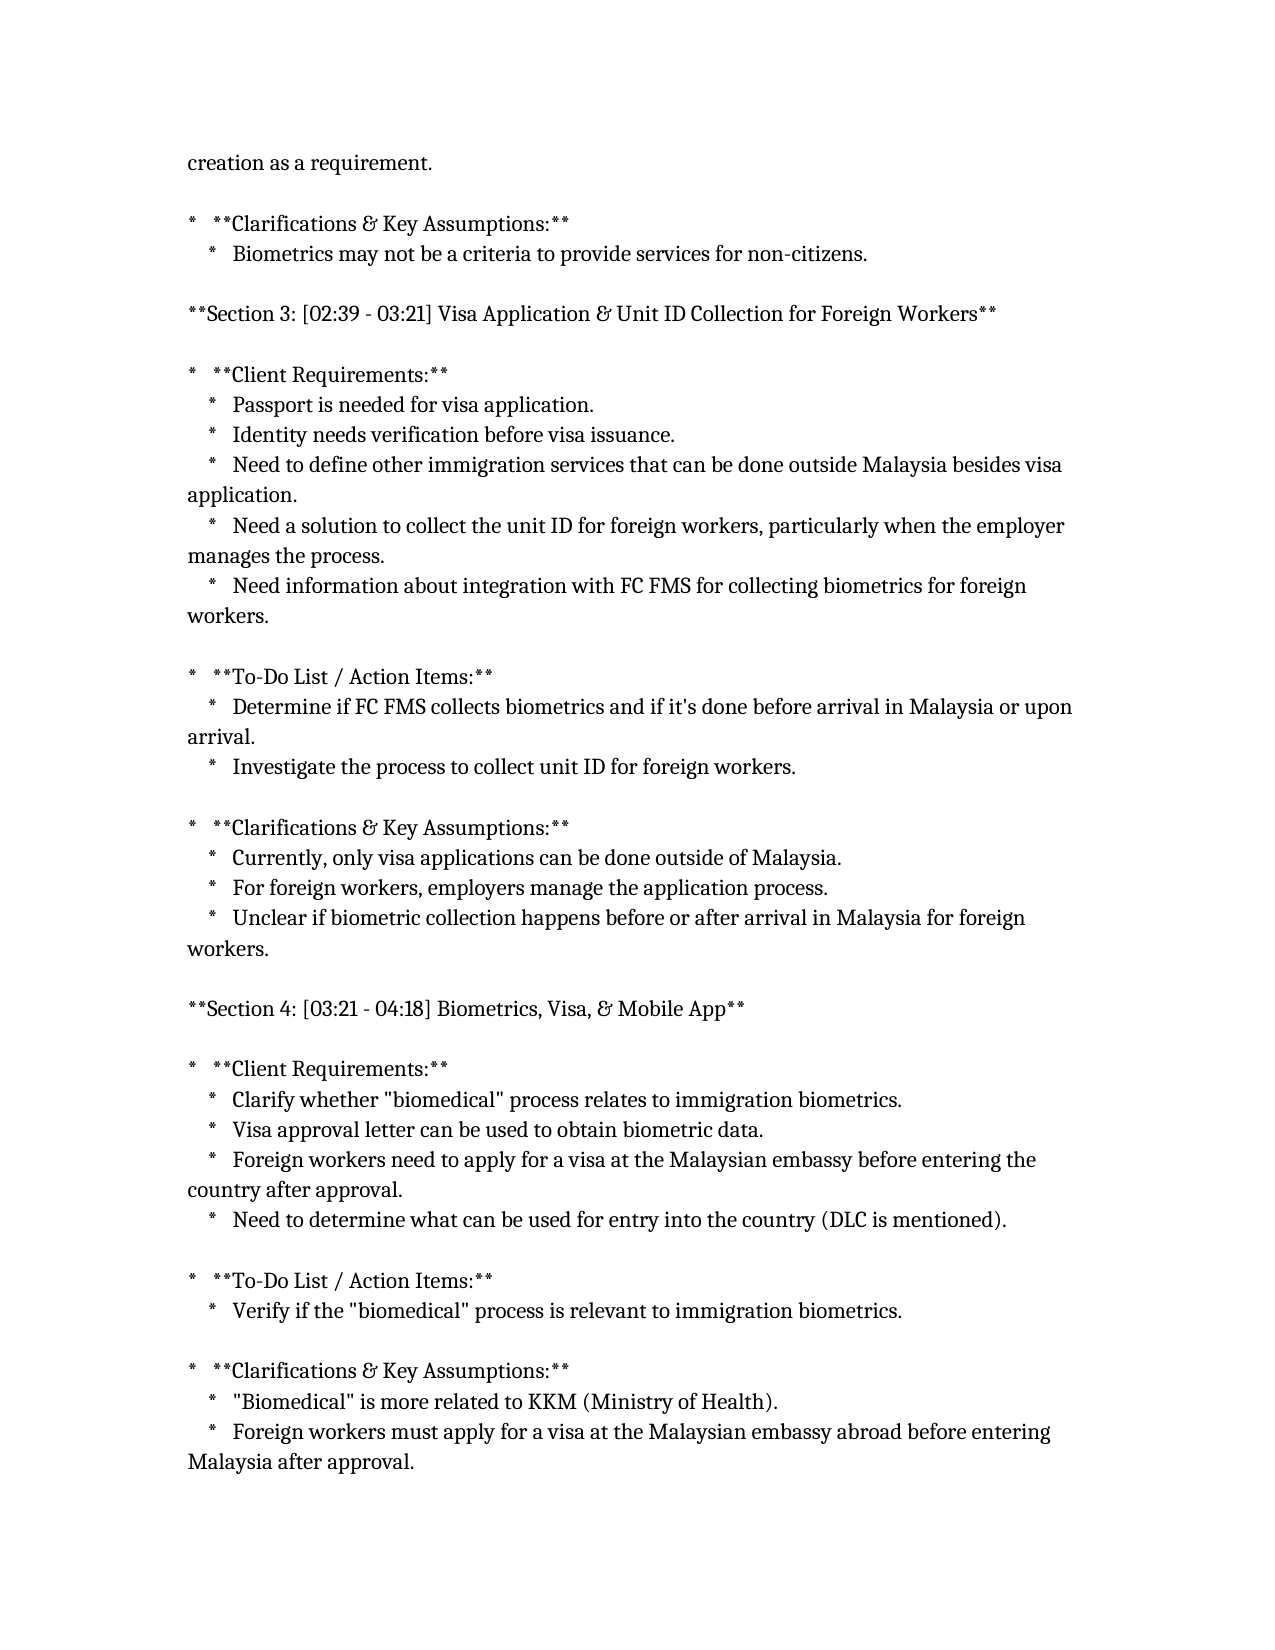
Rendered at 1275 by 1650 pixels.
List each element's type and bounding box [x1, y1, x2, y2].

text [187, 150, 1087, 1475]
